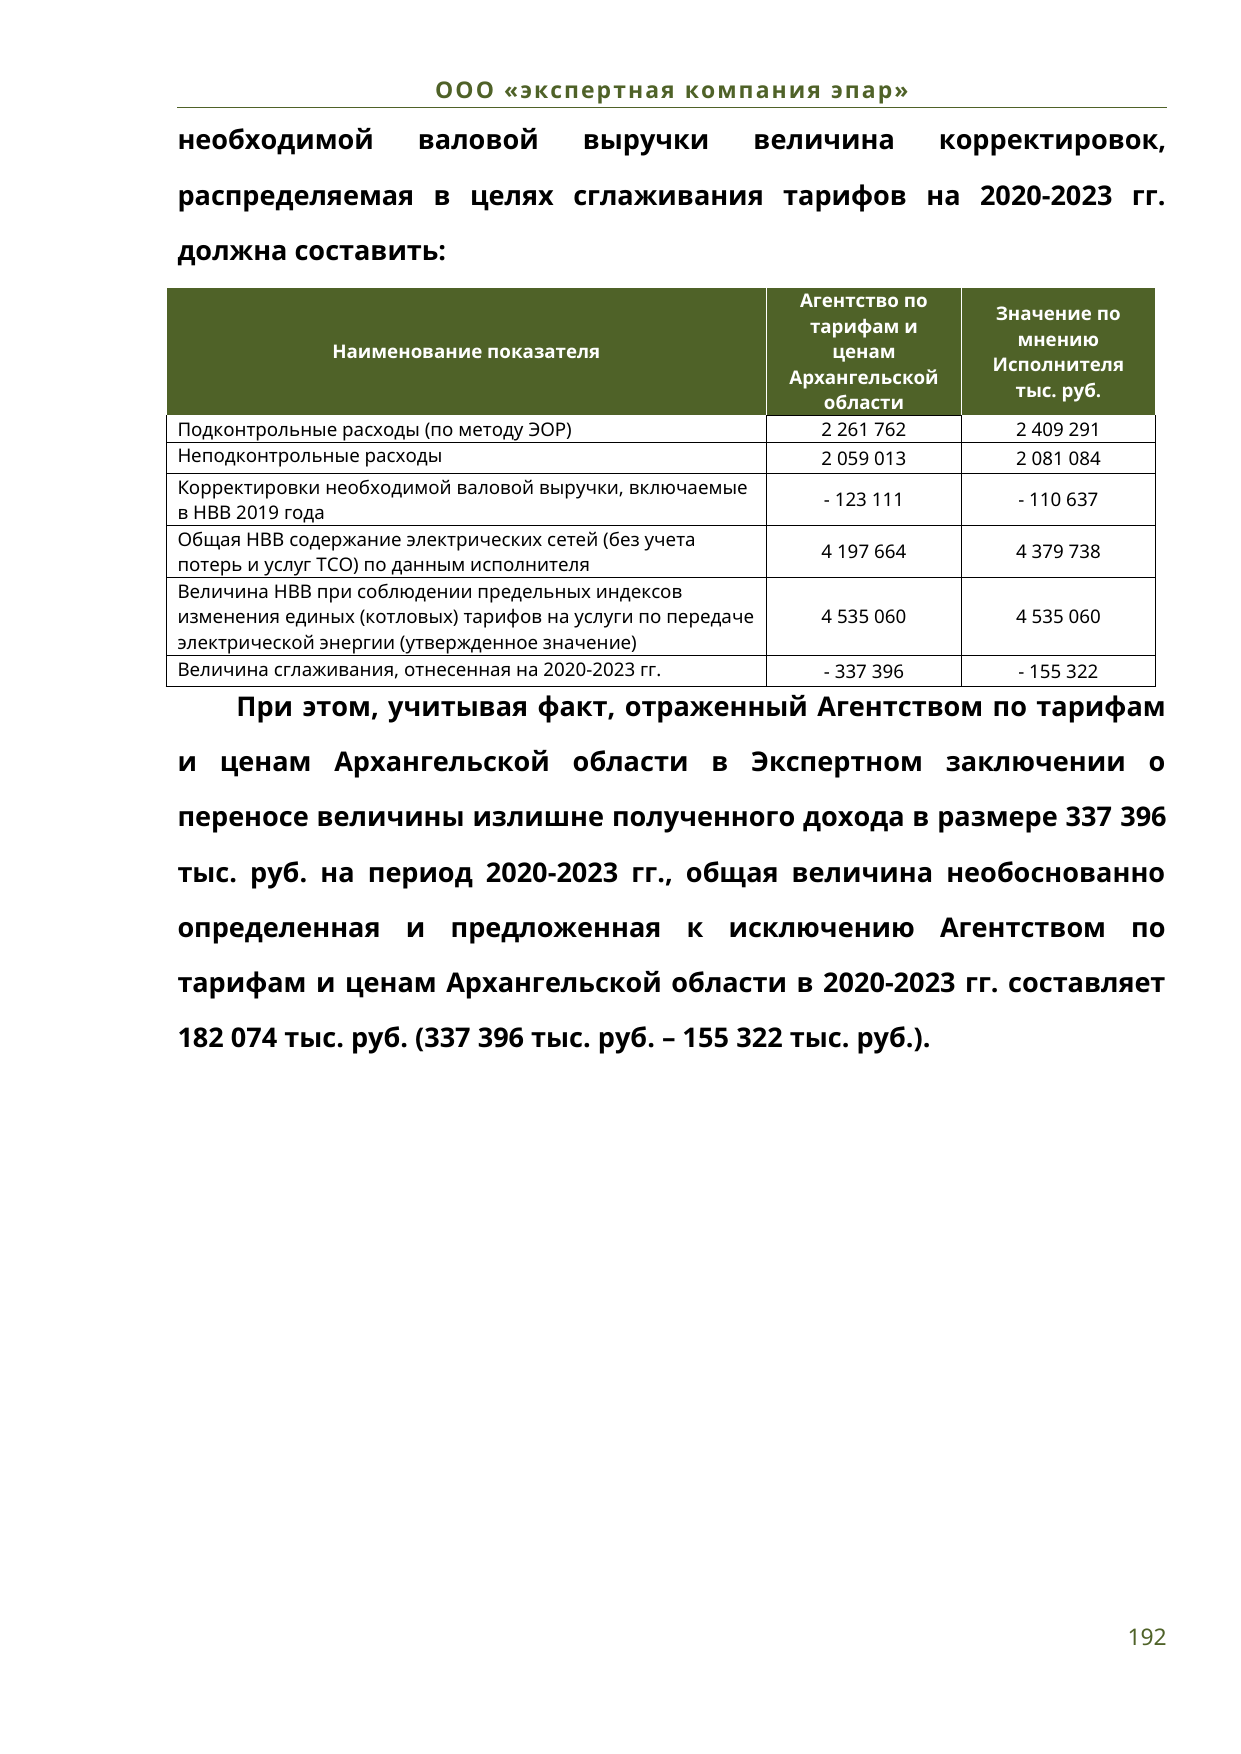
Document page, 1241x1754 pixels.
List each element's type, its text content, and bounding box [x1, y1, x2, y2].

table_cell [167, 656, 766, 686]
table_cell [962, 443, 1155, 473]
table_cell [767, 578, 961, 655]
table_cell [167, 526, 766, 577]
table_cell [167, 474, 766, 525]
list При этом, учитывая факт, отраженный Агентством по тарифам и ценам Архангельской области в Экспертном заключении о переносе величины излишне полученного дохода в размере 337 396 тыс. руб. на период 2020-2023 гг., общая величина необоснованно определенная и предложенная к исключению Агентством по тарифам и ценам Архангельской области в 2020-2023 гг. составляет 182 074 тыс. руб. (337 396 тыс. руб. – 155 322 тыс. руб.). [177, 687, 1167, 1056]
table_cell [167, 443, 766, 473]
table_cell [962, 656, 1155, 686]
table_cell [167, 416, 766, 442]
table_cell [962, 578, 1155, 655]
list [177, 121, 1167, 268]
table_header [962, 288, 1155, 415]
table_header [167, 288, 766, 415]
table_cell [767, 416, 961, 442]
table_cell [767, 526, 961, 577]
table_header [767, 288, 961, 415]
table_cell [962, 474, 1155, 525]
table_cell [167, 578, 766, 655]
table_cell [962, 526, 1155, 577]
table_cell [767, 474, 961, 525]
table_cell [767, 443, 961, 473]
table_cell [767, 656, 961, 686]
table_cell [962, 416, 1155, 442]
